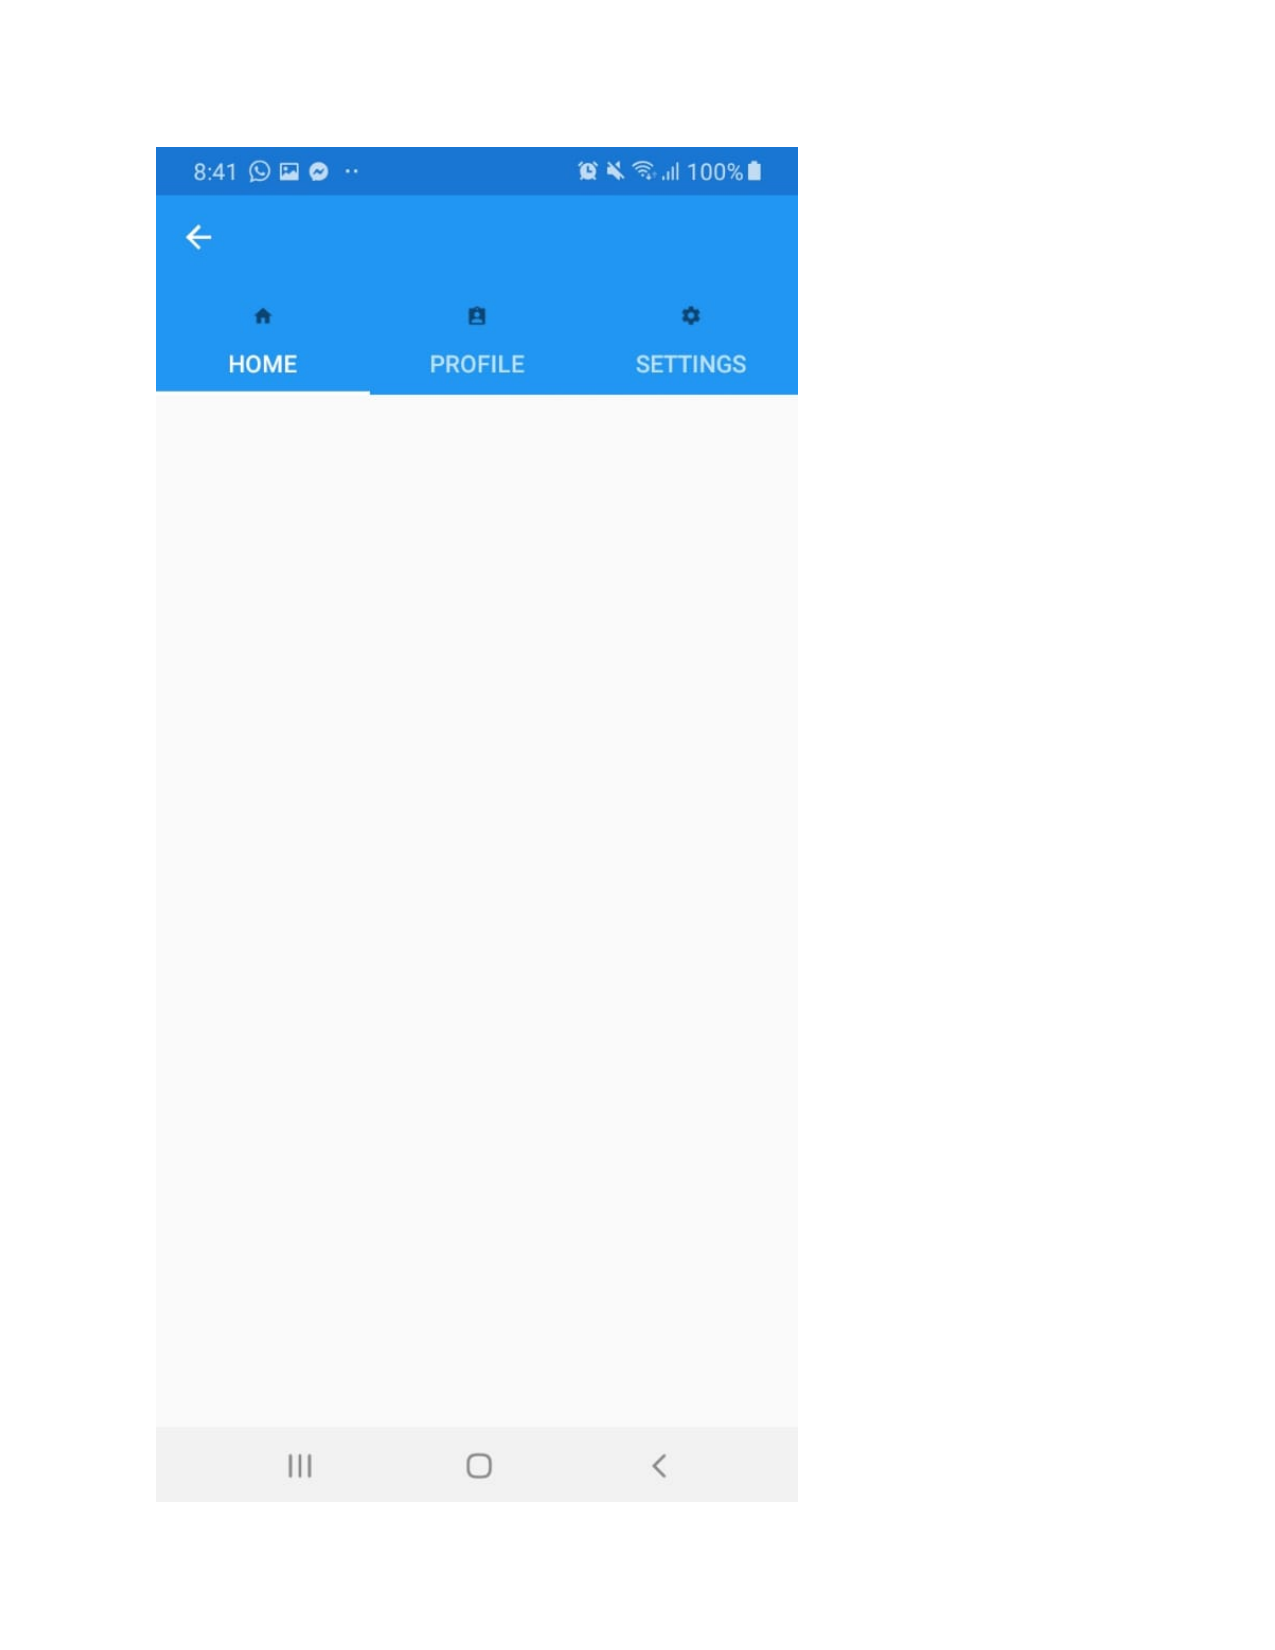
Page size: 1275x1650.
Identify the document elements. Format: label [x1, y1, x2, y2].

picture [156, 147, 798, 1502]
